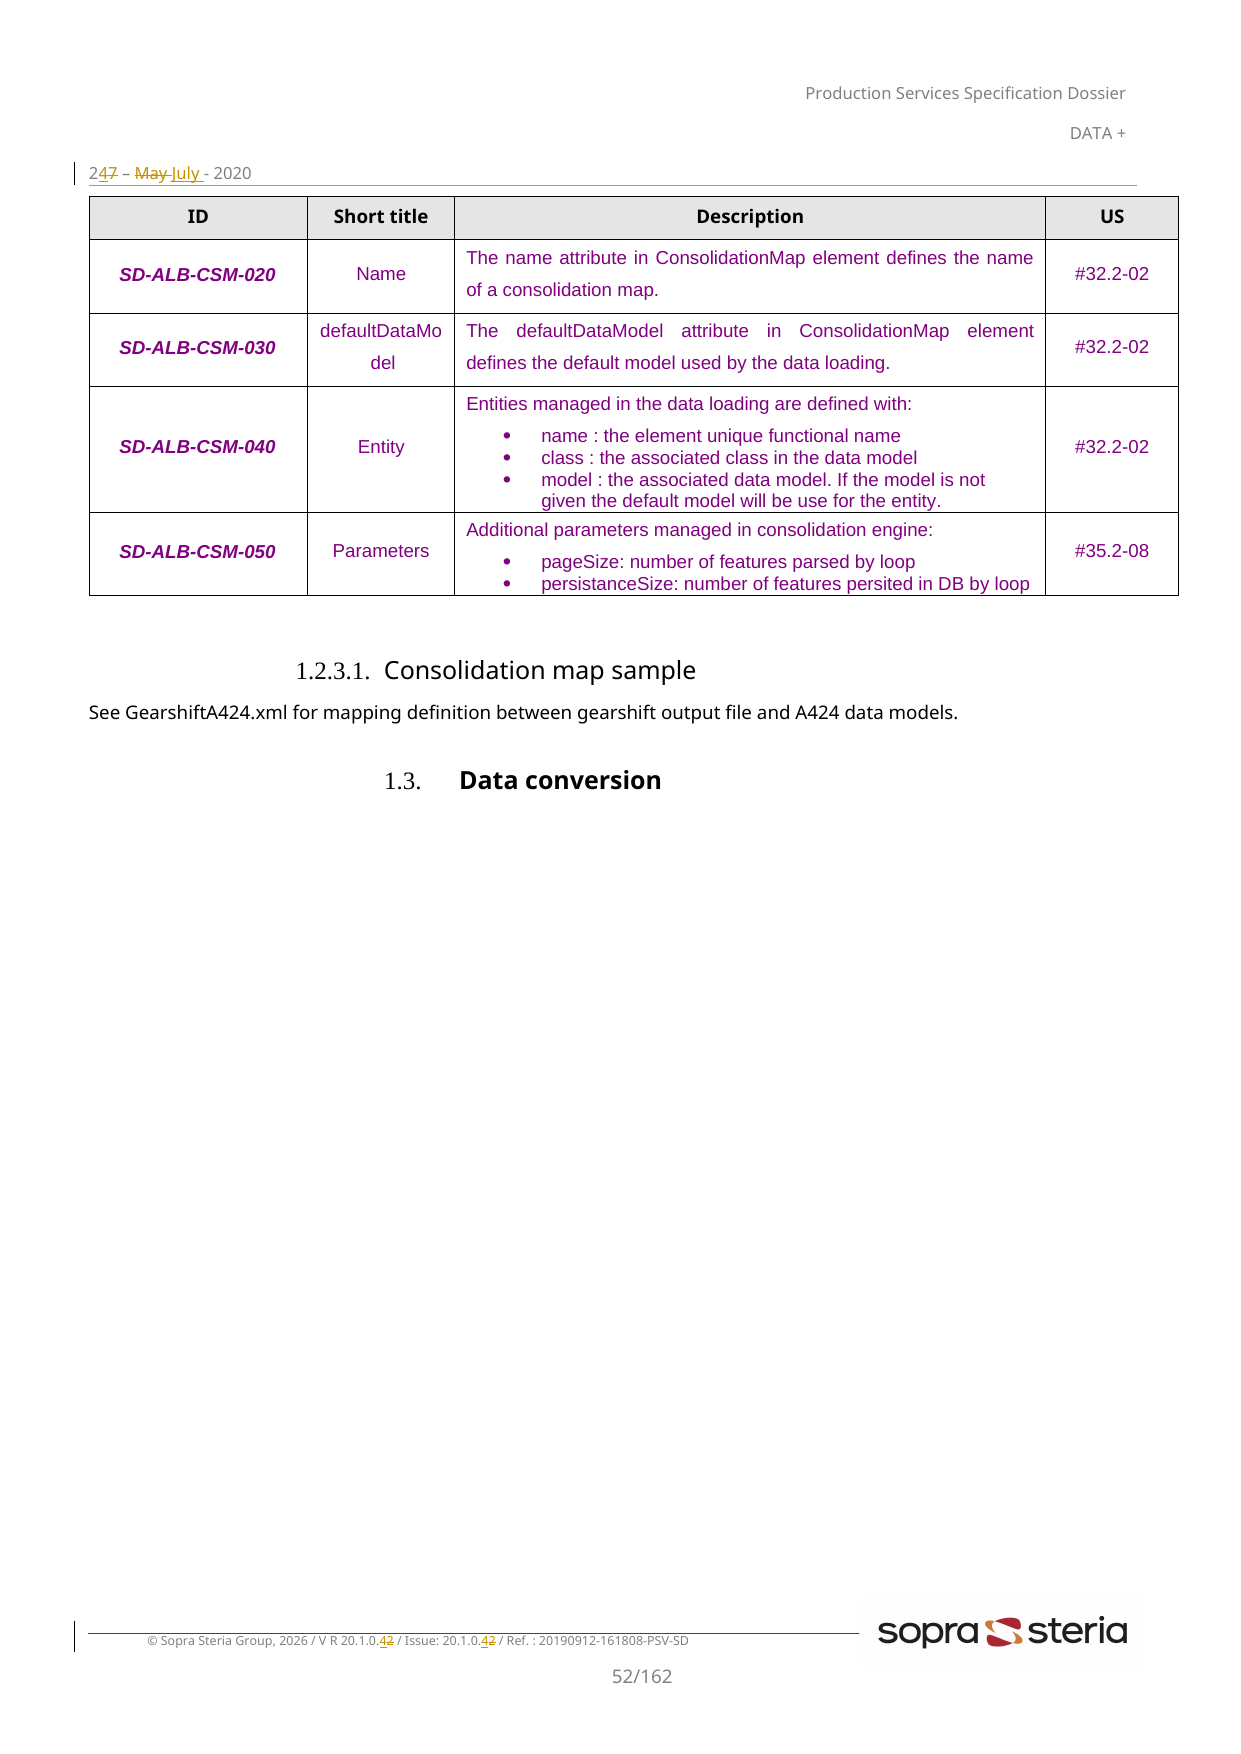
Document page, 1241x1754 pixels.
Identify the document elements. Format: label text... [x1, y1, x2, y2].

table_cell #32.2-02 [1046, 240, 1178, 312]
subtitle Data conversion [384, 762, 1137, 797]
table_cell The defaultDataModel attribute in ConsolidationMap element defines the default model used by the data loading. [455, 314, 1045, 386]
table_cell Entity [308, 387, 454, 512]
text See GearshiftA424.xml for mapping definition between gearshift output file and A424 data models. [89, 699, 1137, 725]
table_cell Additional parameters managed in consolidation engine: pageSize: number of features parsed by loop persistanceSize: number of features persited in DB by loop [455, 513, 1045, 595]
picture [859, 1595, 1146, 1669]
table_cell defaultDataModel [308, 314, 454, 386]
table_cell Entities managed in the data loading are defined with: name : the element unique functional name class : the associated class in the data model model : the associated data model. If the model is not given the default model will be use for the entity. [455, 387, 1045, 512]
table_cell #32.2-02 [1046, 387, 1178, 512]
table_cell Parameters [308, 513, 454, 595]
table_header Description [455, 197, 1045, 239]
table_cell The name attribute in ConsolidationMap element defines the name of a consolidation map. [455, 240, 1045, 312]
table_header Short title [308, 197, 454, 239]
table_cell #32.2-02 [1046, 314, 1178, 386]
table_cell SD-ALB-CSM-040 [90, 387, 307, 512]
table_cell #35.2-08 [1046, 513, 1178, 595]
table_header US [1046, 197, 1178, 239]
table_cell SD-ALB-CSM-020 [90, 240, 307, 312]
table_cell SD-ALB-CSM-050 [90, 513, 307, 595]
table_cell SD-ALB-CSM-030 [90, 314, 307, 386]
subtitle Consolidation map sample [295, 653, 1137, 687]
table_cell Name [308, 240, 454, 312]
table_header ID [90, 197, 307, 239]
